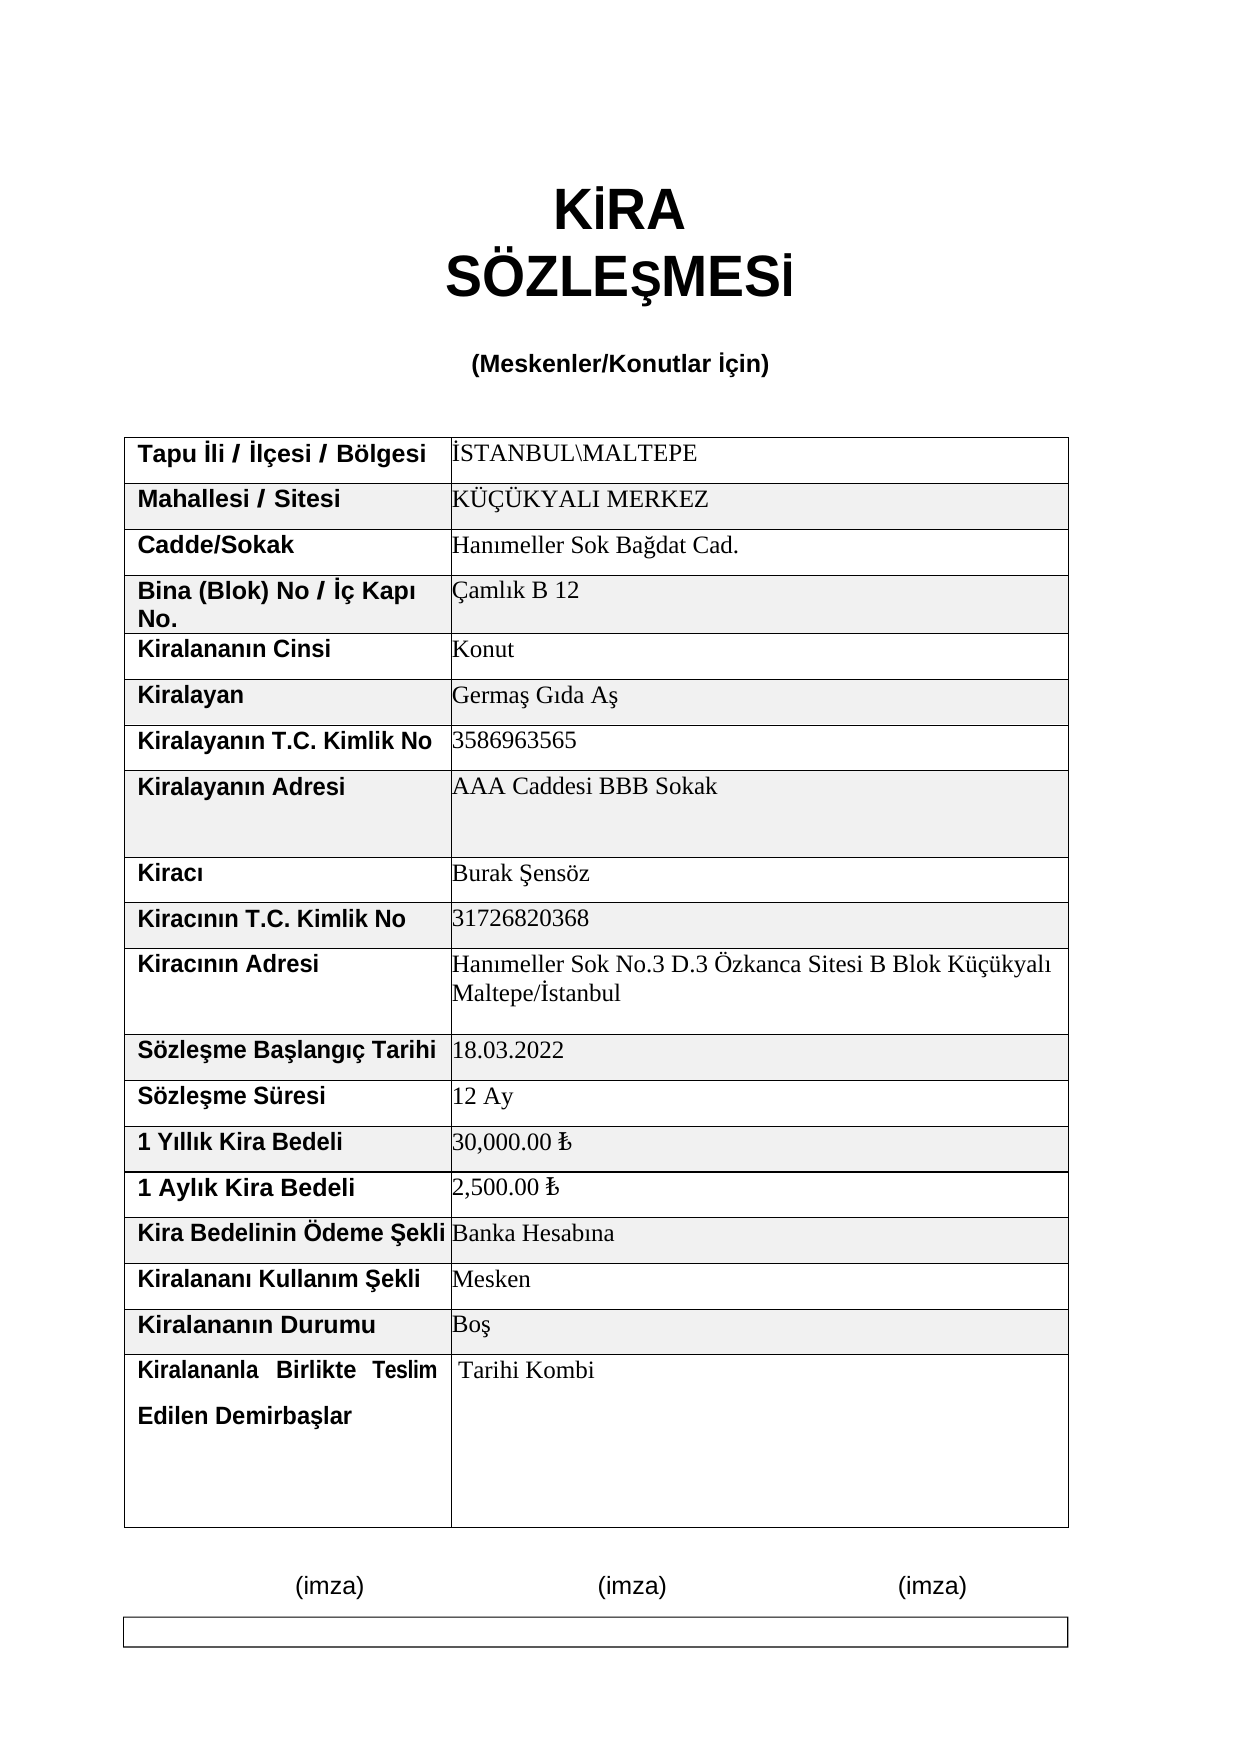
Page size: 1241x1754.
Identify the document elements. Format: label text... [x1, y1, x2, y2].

table_cell Cadde/Sokak [125, 530, 451, 574]
table_cell Germaş Gıda Aş [452, 680, 1068, 724]
table_cell Hanımeller Sok Bağdat Cad. [452, 530, 1068, 574]
title KİRA SÖZLEŞMESİ [372, 175, 868, 309]
table_header İSTANBUL\MALTEPE [452, 438, 1068, 483]
table_cell Kiralayanın Adresi [125, 771, 451, 857]
table_cell Kiralananın Cinsi [125, 634, 451, 679]
table_cell 3586963565 [452, 726, 1068, 770]
table_cell AAA Caddesi BBB Sokak [452, 771, 1068, 857]
table_header Tapu İli / İlçesi / Bölgesi [125, 438, 451, 483]
table_cell Kiracının Adresi [125, 949, 451, 1034]
table_cell Çamlık B 12 [452, 576, 1068, 633]
table_cell Kiralayanın T.C. Kimlik No [125, 726, 451, 770]
table_cell KÜÇÜKYALI MERKEZ [452, 484, 1068, 529]
table_cell Konut [452, 634, 1068, 679]
table_cell 30,000.00 ₺ [452, 1127, 1068, 1171]
table_cell 31726820368 [452, 903, 1068, 948]
table_cell Tarihi Kombi [452, 1355, 1068, 1527]
table_cell Sözleşme Başlangıç Tarihi [125, 1035, 451, 1080]
table_cell Boş [452, 1310, 1068, 1354]
table_cell Hanımeller Sok No.3 D.3 Özkanca Sitesi B Blok Küçükyalı Maltepe/İstanbul [452, 949, 1068, 1034]
table_cell Banka Hesabına [452, 1218, 1068, 1263]
table_cell Sözleşme Süresi [125, 1081, 451, 1126]
table_cell Mahallesi / Sitesi [125, 484, 451, 529]
table_cell Bina (Blok) No / İç Kapı No. [125, 576, 451, 633]
table_cell Mesken [452, 1264, 1068, 1308]
table_cell Kiracının T.C. Kimlik No [125, 903, 451, 948]
table_cell Kiralayan [125, 680, 451, 724]
table_cell Kiracı [125, 858, 451, 902]
table_cell Kiralananla Birlikte Teslim Edilen Demirbaşlar [125, 1355, 451, 1527]
table_cell Burak Şensöz [452, 858, 1068, 902]
text (imza) (imza) (imza) [295, 1571, 1080, 1600]
table_cell 2,500.00 ₺ [452, 1173, 1068, 1217]
table_cell 1 Aylık Kira Bedeli [125, 1173, 451, 1217]
text (Meskenler/Konutlar İçin) [372, 349, 868, 377]
table_cell 12 Ay [452, 1081, 1068, 1126]
table_cell 1 Yıllık Kira Bedeli [125, 1127, 451, 1171]
table_cell 18.03.2022 [452, 1035, 1068, 1080]
table_cell Kiralananı Kullanım Şekli [125, 1264, 451, 1308]
table_cell Kira Bedelinin Ödeme Şekli [125, 1218, 451, 1263]
table_cell Kiralananın Durumu [125, 1310, 451, 1354]
